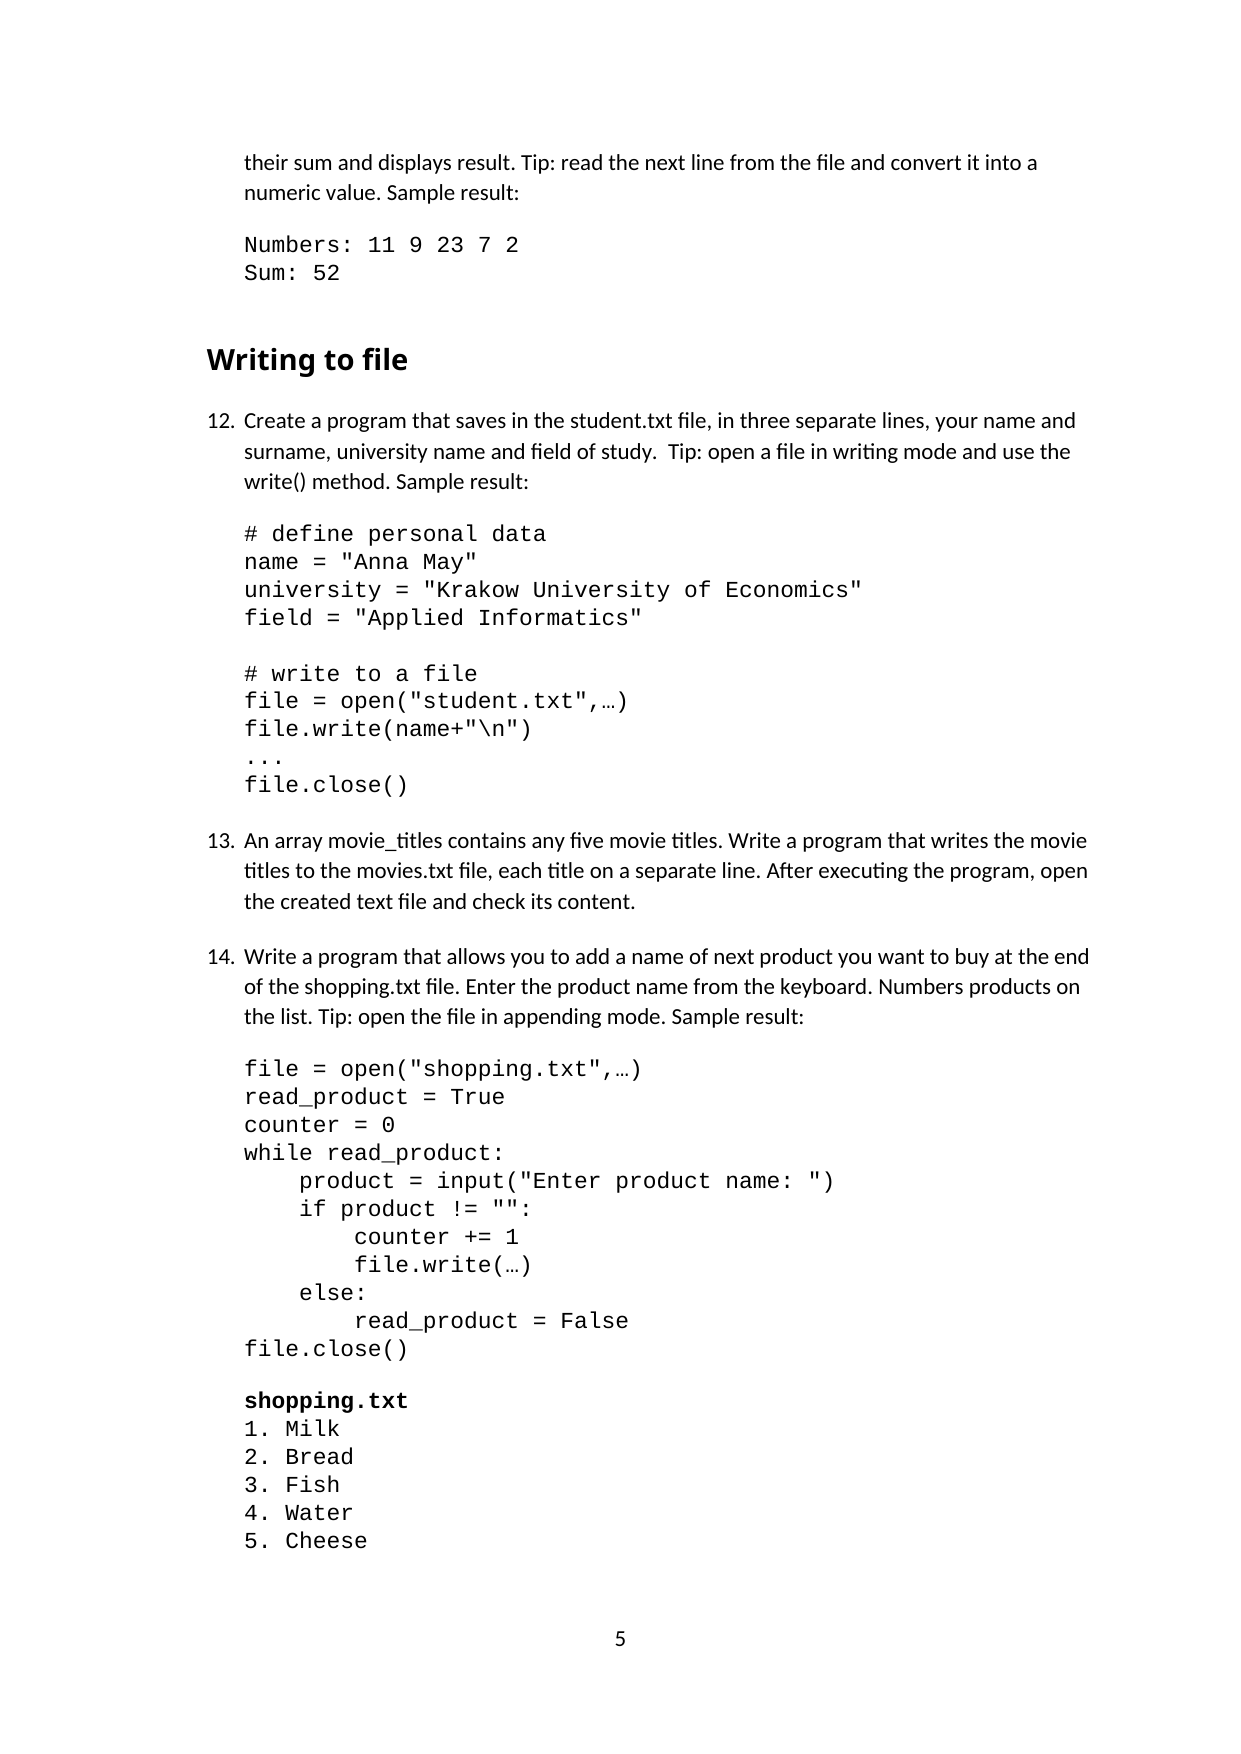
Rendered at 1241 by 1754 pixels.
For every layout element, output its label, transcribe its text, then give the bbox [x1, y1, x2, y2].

list file = open("shopping.txt",…) read_product = True counter = 0 while read_product: product = input("Enter product name: ") if product != "": counter += 1 file.write(…) else: read_product = False file.close() [244, 1058, 1093, 1363]
text Create a program that saves in the student.txt file, in three separate lines, your name and surname, university name and field of study. Tip: open a file in writing mode and use the write() method. Sample result: [207, 407, 1093, 495]
subtitle Writing to file [207, 339, 1093, 378]
list shopping.txt 1. Milk 2. Bread 3. Fish 4. Water 5. Cheese [244, 1390, 1093, 1555]
list Numbers: 11 9 23 7 2 Sum: 52 [244, 233, 1093, 287]
text Write a program that allows you to add a name of next product you want to buy at the end of the shopping.txt file. Enter the product name from the keyboard. Numbers products on the list. Tip: open the file in appending mode. Sample result: [207, 942, 1093, 1031]
text An array movie_titles contains any five movie titles. Write a program that writes the movie titles to the movies.txt file, each title on a separate line. After executing the program, open the created text file and check its content. [207, 826, 1093, 915]
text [207, 148, 1093, 206]
list # define personal data name = "Anna May" university = "Krakow University of Economics" field = "Applied Informatics" # write to a file file = open("student.txt",…) file.write(name+"\n") ... file.close() [244, 522, 1093, 799]
